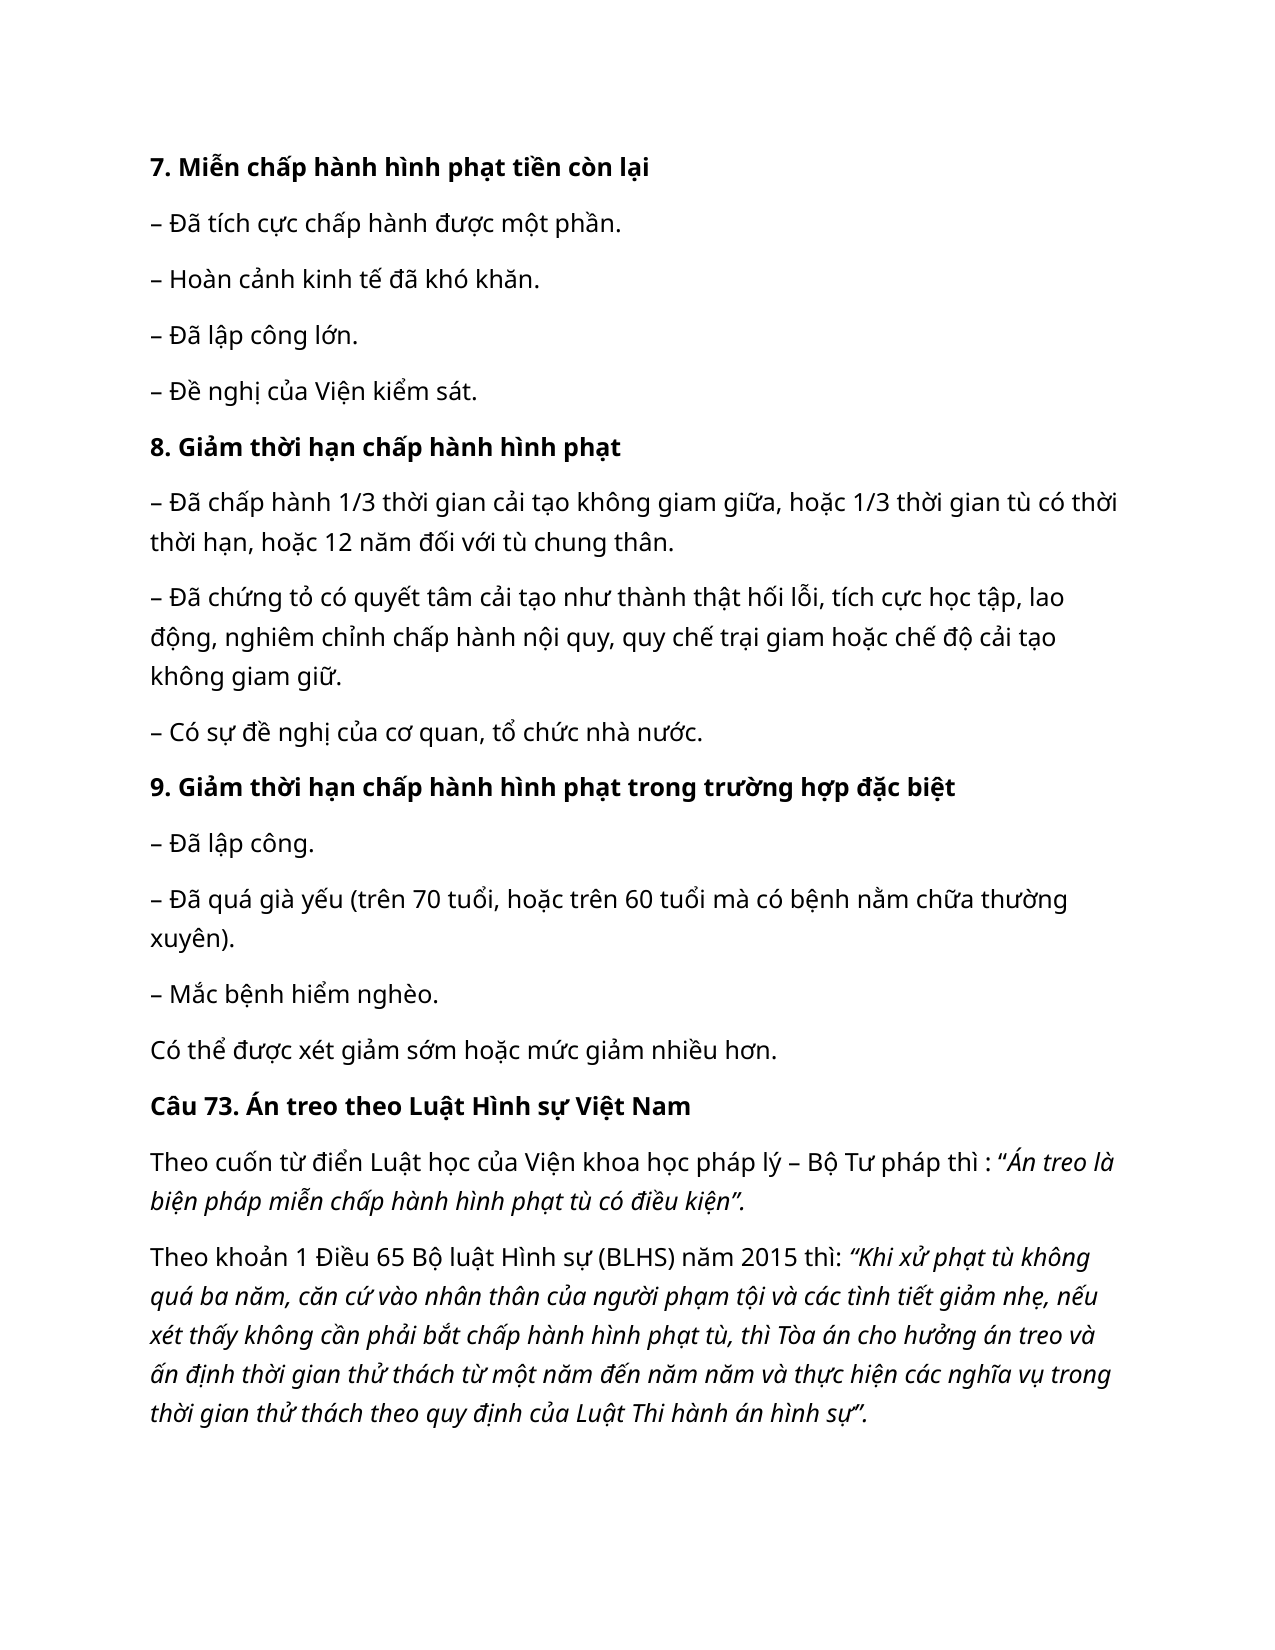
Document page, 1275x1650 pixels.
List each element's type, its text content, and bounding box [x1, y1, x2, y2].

text Theo cuốn từ điển Luật học của Viện khoa học pháp lý – Bộ Tư pháp thì : “Án treo là biện pháp miễn chấp hành hình phạt tù có điều kiện”. [150, 1144, 1125, 1217]
text – Có sự đề nghị của cơ quan, tổ chức nhà nước. [150, 714, 1125, 748]
text – Đã chứng tỏ có quyết tâm cải tạo như thành thật hối lỗi, tích cực học tập, lao động, nghiêm chỉnh chấp hành nội quy, quy chế trại giam hoặc chế độ cải tạo không giam giữ. [150, 580, 1125, 692]
text 8. Giảm thời hạn chấp hành hình phạt [150, 429, 1125, 463]
text Câu 73. Án treo theo Luật Hình sự Việt Nam [150, 1088, 1125, 1122]
text 9. Giảm thời hạn chấp hành hình phạt trong trường hợp đặc biệt [150, 770, 1125, 804]
text – Đề nghị của Viện kiểm sát. [150, 373, 1125, 407]
text Theo khoản 1 Điều 65 Bộ luật Hình sự (BLHS) năm 2015 thì: “Khi xử phạt tù không quá ba năm, căn cứ vào nhân thân của người phạm tội và các tình tiết giảm nhẹ, nếu xét thấy không cần phải bắt chấp hành hình phạt tù, thì Tòa án cho hưởng án treo và ấn định thời gian thử thách từ một năm đến năm năm và thực hiện các nghĩa vụ trong thời gian thử thách theo quy định của Luật Thi hành án hình sự”. [150, 1239, 1125, 1430]
text – Đã chấp hành 1/3 thời gian cải tạo không giam giữa, hoặc 1/3 thời gian tù có thời thời hạn, hoặc 12 năm đối với tù chung thân. [150, 485, 1125, 558]
text – Mắc bệnh hiểm nghèo. [150, 977, 1125, 1011]
text – Đã quá già yếu (trên 70 tuổi, hoặc trên 60 tuổi mà có bệnh nằm chữa thường xuyên). [150, 882, 1125, 955]
text – Đã tích cực chấp hành được một phần. [150, 206, 1125, 240]
text – Hoàn cảnh kinh tế đã khó khăn. [150, 262, 1125, 296]
text 7. Miễn chấp hành hình phạt tiền còn lại [150, 150, 1125, 184]
text Có thể được xét giảm sớm hoặc mức giảm nhiều hơn. [150, 1032, 1125, 1067]
text – Đã lập công lớn. [150, 317, 1125, 352]
text – Đã lập công. [150, 826, 1125, 860]
